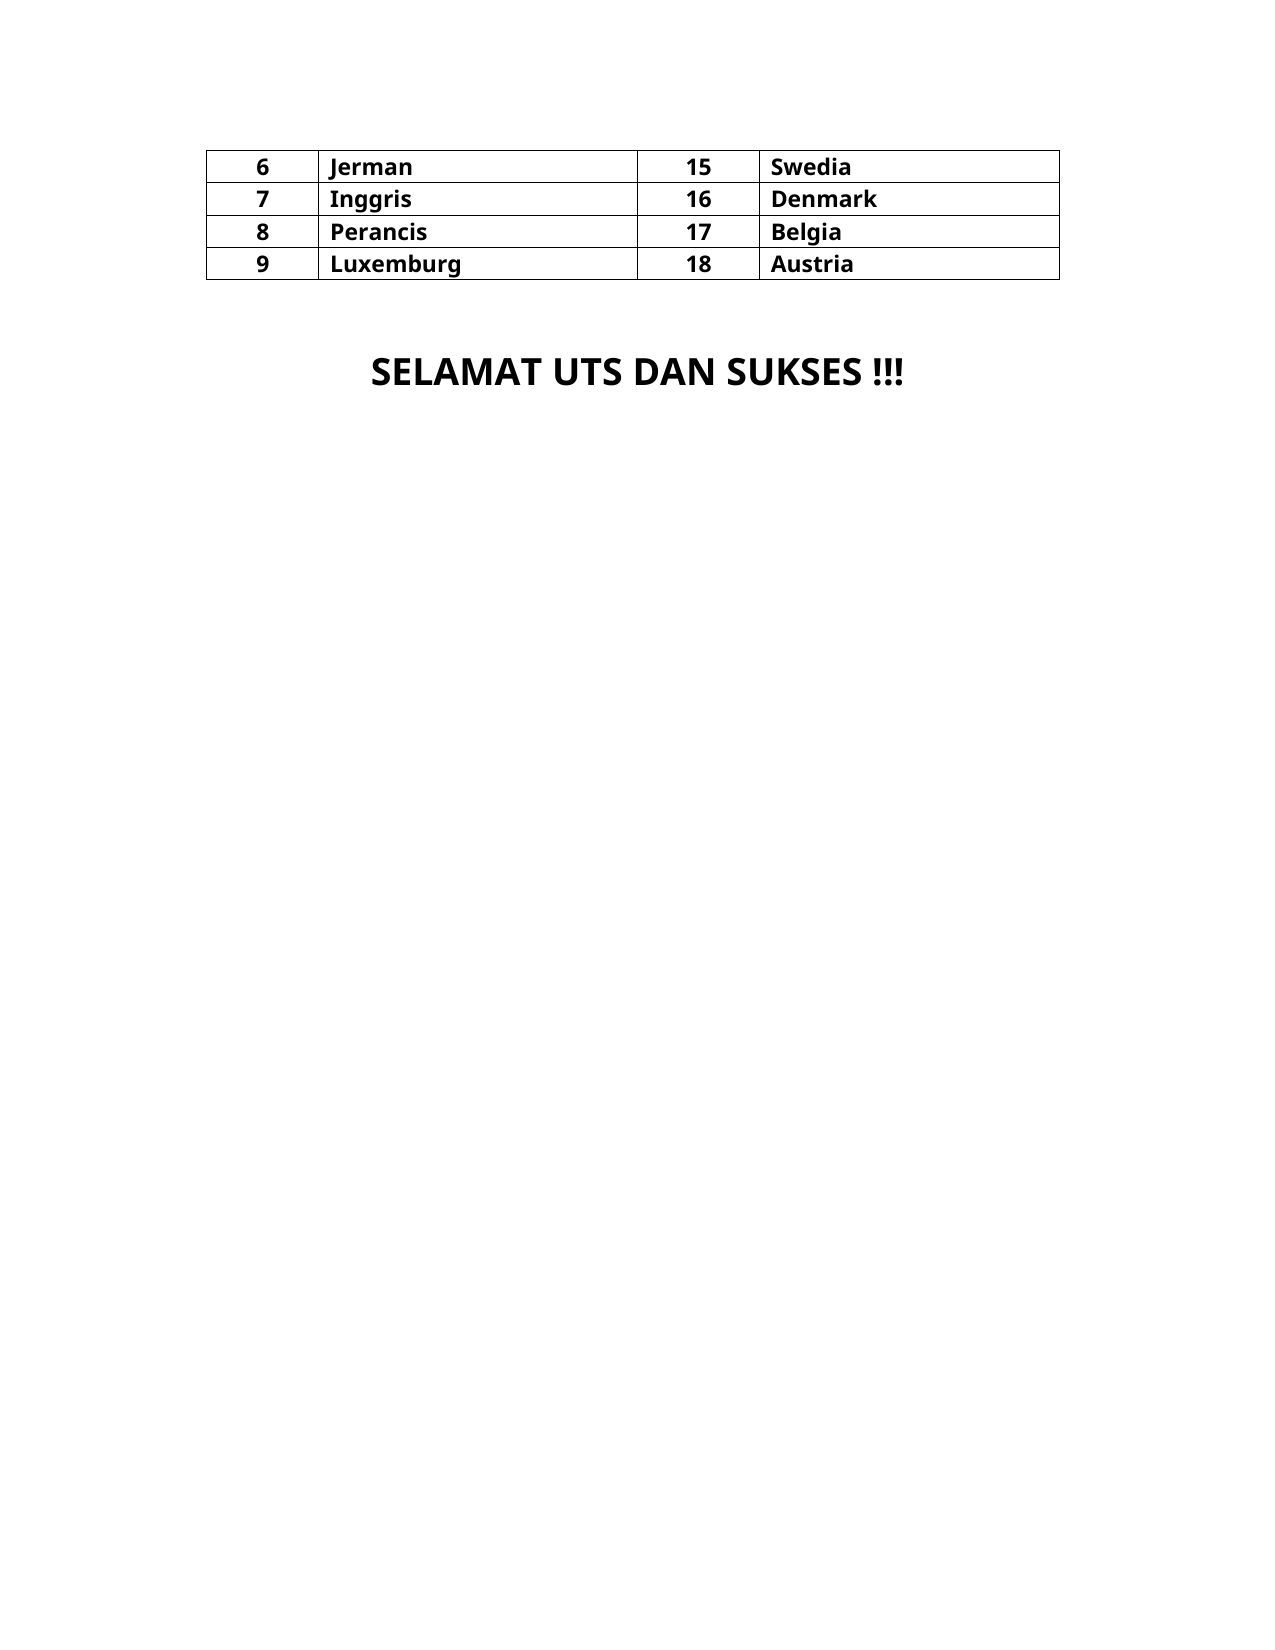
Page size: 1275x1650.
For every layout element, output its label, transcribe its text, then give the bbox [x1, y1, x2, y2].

table_cell 17 [638, 216, 759, 247]
table_cell 7 [207, 183, 318, 214]
text SELAMAT UTS DAN SUKSES !!! [150, 346, 1125, 397]
table_cell 15 [638, 151, 759, 182]
table_cell Luxemburg [319, 248, 637, 279]
table_cell 18 [638, 248, 759, 279]
table_cell 6 [207, 151, 318, 182]
table_cell Inggris [319, 183, 637, 214]
table_cell Denmark [760, 183, 1059, 214]
table_cell Perancis [319, 216, 637, 247]
table_cell Jerman [319, 151, 637, 182]
table_cell 9 [207, 248, 318, 279]
table_cell Belgia [760, 216, 1059, 247]
table_cell Austria [760, 248, 1059, 279]
table_cell Swedia [760, 151, 1059, 182]
table_cell 8 [207, 216, 318, 247]
table_cell 16 [638, 183, 759, 214]
